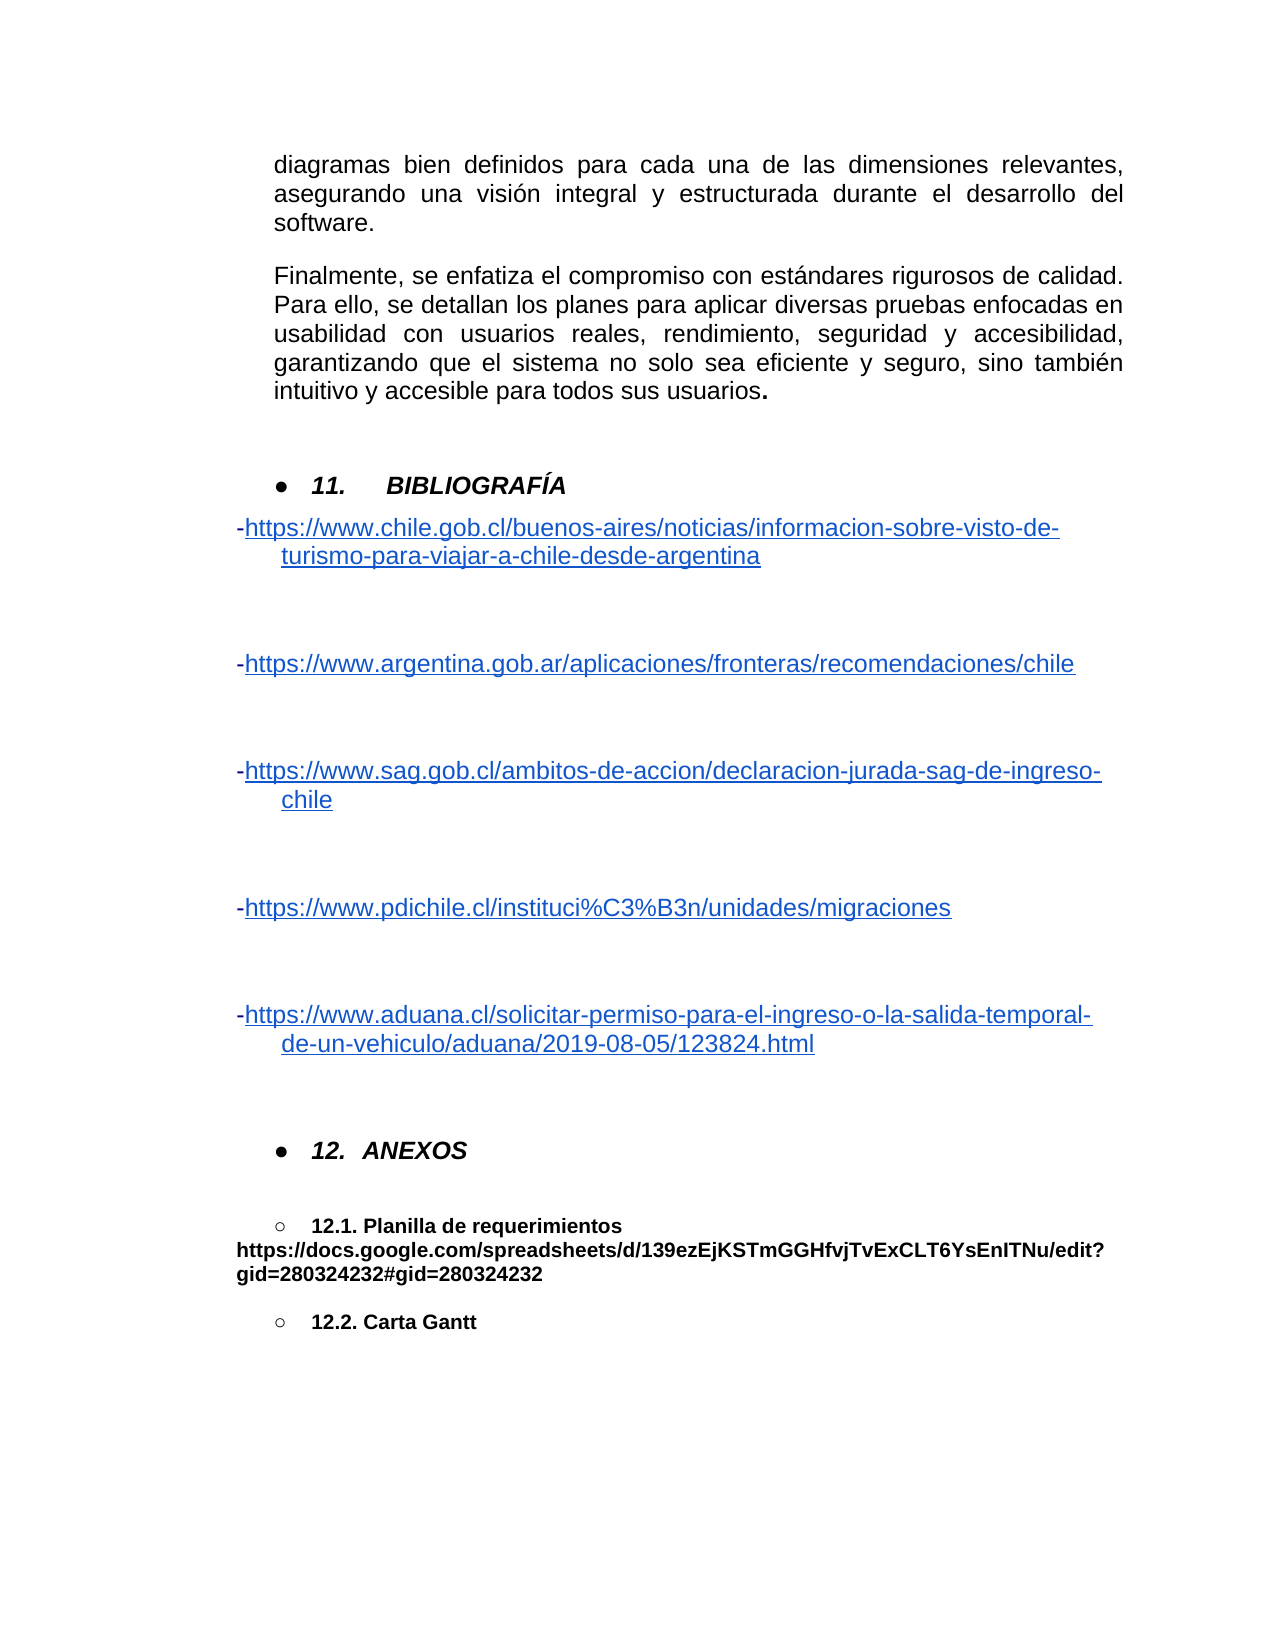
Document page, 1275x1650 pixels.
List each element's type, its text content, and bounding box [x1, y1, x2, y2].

text https://docs.google.com/spreadsheets/d/139ezEjKSTmGGHfvjTvExCLT6YsEnITNu/edit?gid=280324232#gid=280324232 [236, 1238, 1125, 1286]
subtitle 11. BIBLIOGRAFÍA [274, 471, 1125, 500]
text -https://www.chile.gob.cl/buenos-aires/noticias/informacion-sobre-visto-de-turismo-para-viajar-a-chile-desde-argentina [236, 512, 1125, 570]
text -https://www.argentina.gob.ar/aplicaciones/fronteras/recomendaciones/chile [236, 649, 1125, 677]
text -https://www.pdichile.cl/instituci%C3%B3n/unidades/migraciones [236, 892, 1125, 921]
list 12.2. Carta Gantt [274, 1310, 1125, 1334]
text -https://www.sag.gob.cl/ambitos-de-accion/declaracion-jurada-sag-de-ingreso-chile [236, 756, 1125, 814]
text Finalmente, se enfatiza el compromiso con estándares rigurosos de calidad. Para ello, se detallan los planes para aplicar diversas pruebas enfocadas en usabilidad con usuarios reales, rendimiento, seguridad y accesibilidad, garantizando que el sistema no solo sea eficiente y seguro, sino también intuitivo y accesible para todos sus usuarios. [274, 261, 1125, 405]
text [274, 150, 1125, 236]
list 12.1. Planilla de requerimientos [274, 1214, 1125, 1238]
subtitle 12. ANEXOS [274, 1136, 1125, 1165]
text -https://www.aduana.cl/solicitar-permiso-para-el-ingreso-o-la-salida-temporal-de-un-vehiculo/aduana/2019-08-05/123824.html [236, 1000, 1125, 1057]
